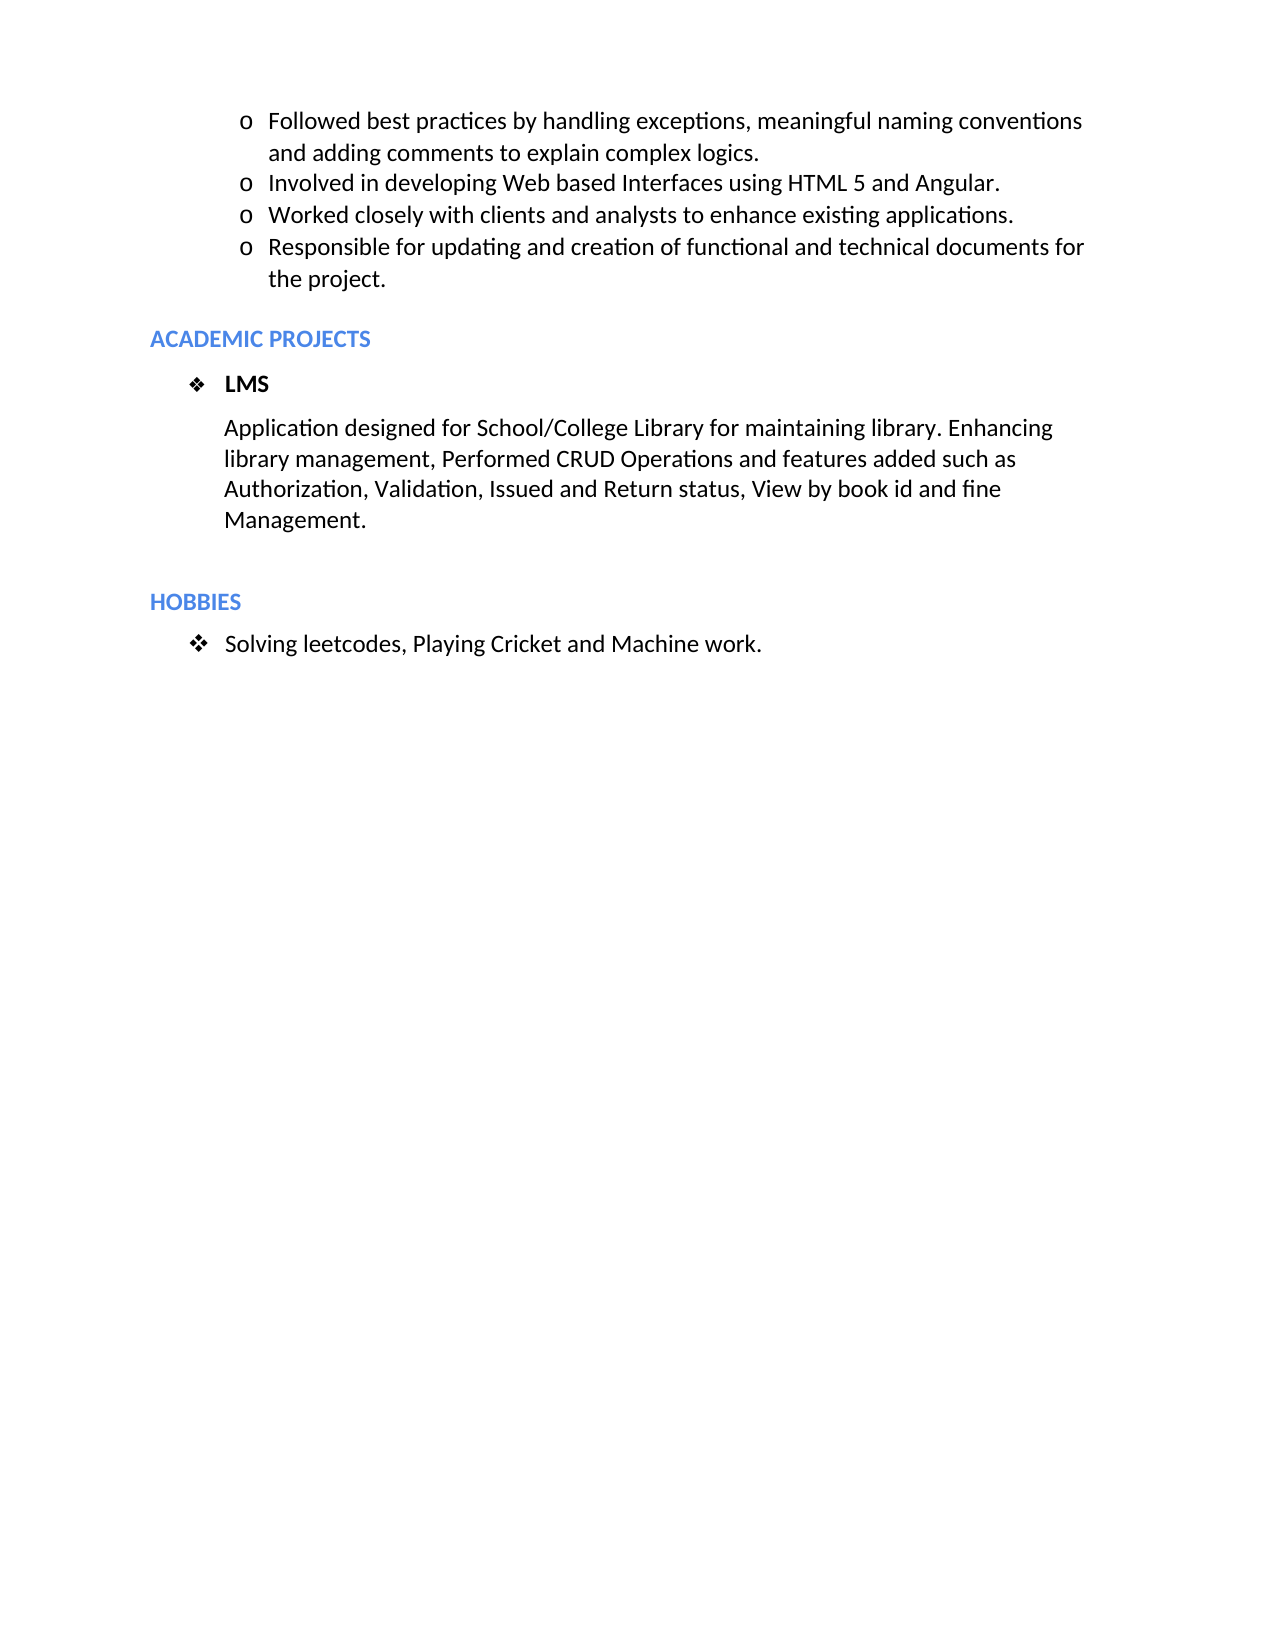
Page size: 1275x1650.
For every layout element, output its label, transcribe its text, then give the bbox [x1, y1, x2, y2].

subtitle Worked closely with clients and analysts to enhance existing applications. [239, 199, 1094, 231]
text ACADEMIC PROJECTS [150, 323, 1094, 354]
text Application designed for School/College Library for maintaining library. Enhancing [150, 412, 1094, 443]
subtitle LMS [187, 366, 1094, 400]
text HOBBIES [150, 586, 1094, 616]
text Management. [150, 504, 1094, 534]
subtitle Responsible for updating and creation of functional and technical documents for the project. [239, 231, 1094, 293]
text Authorization, Validation, Issued and Return status, View by book id and fine [150, 473, 1094, 504]
text library management, Performed CRUD Operations and features added such as [150, 443, 1094, 473]
list Solving leetcodes, Playing Cricket and Machine work. [187, 628, 1094, 659]
subtitle Followed best practices by handling exceptions, meaningful naming conventions and adding comments to explain complex logics. [239, 105, 1094, 167]
subtitle Involved in developing Web based Interfaces using HTML 5 and Angular. [239, 167, 1094, 199]
